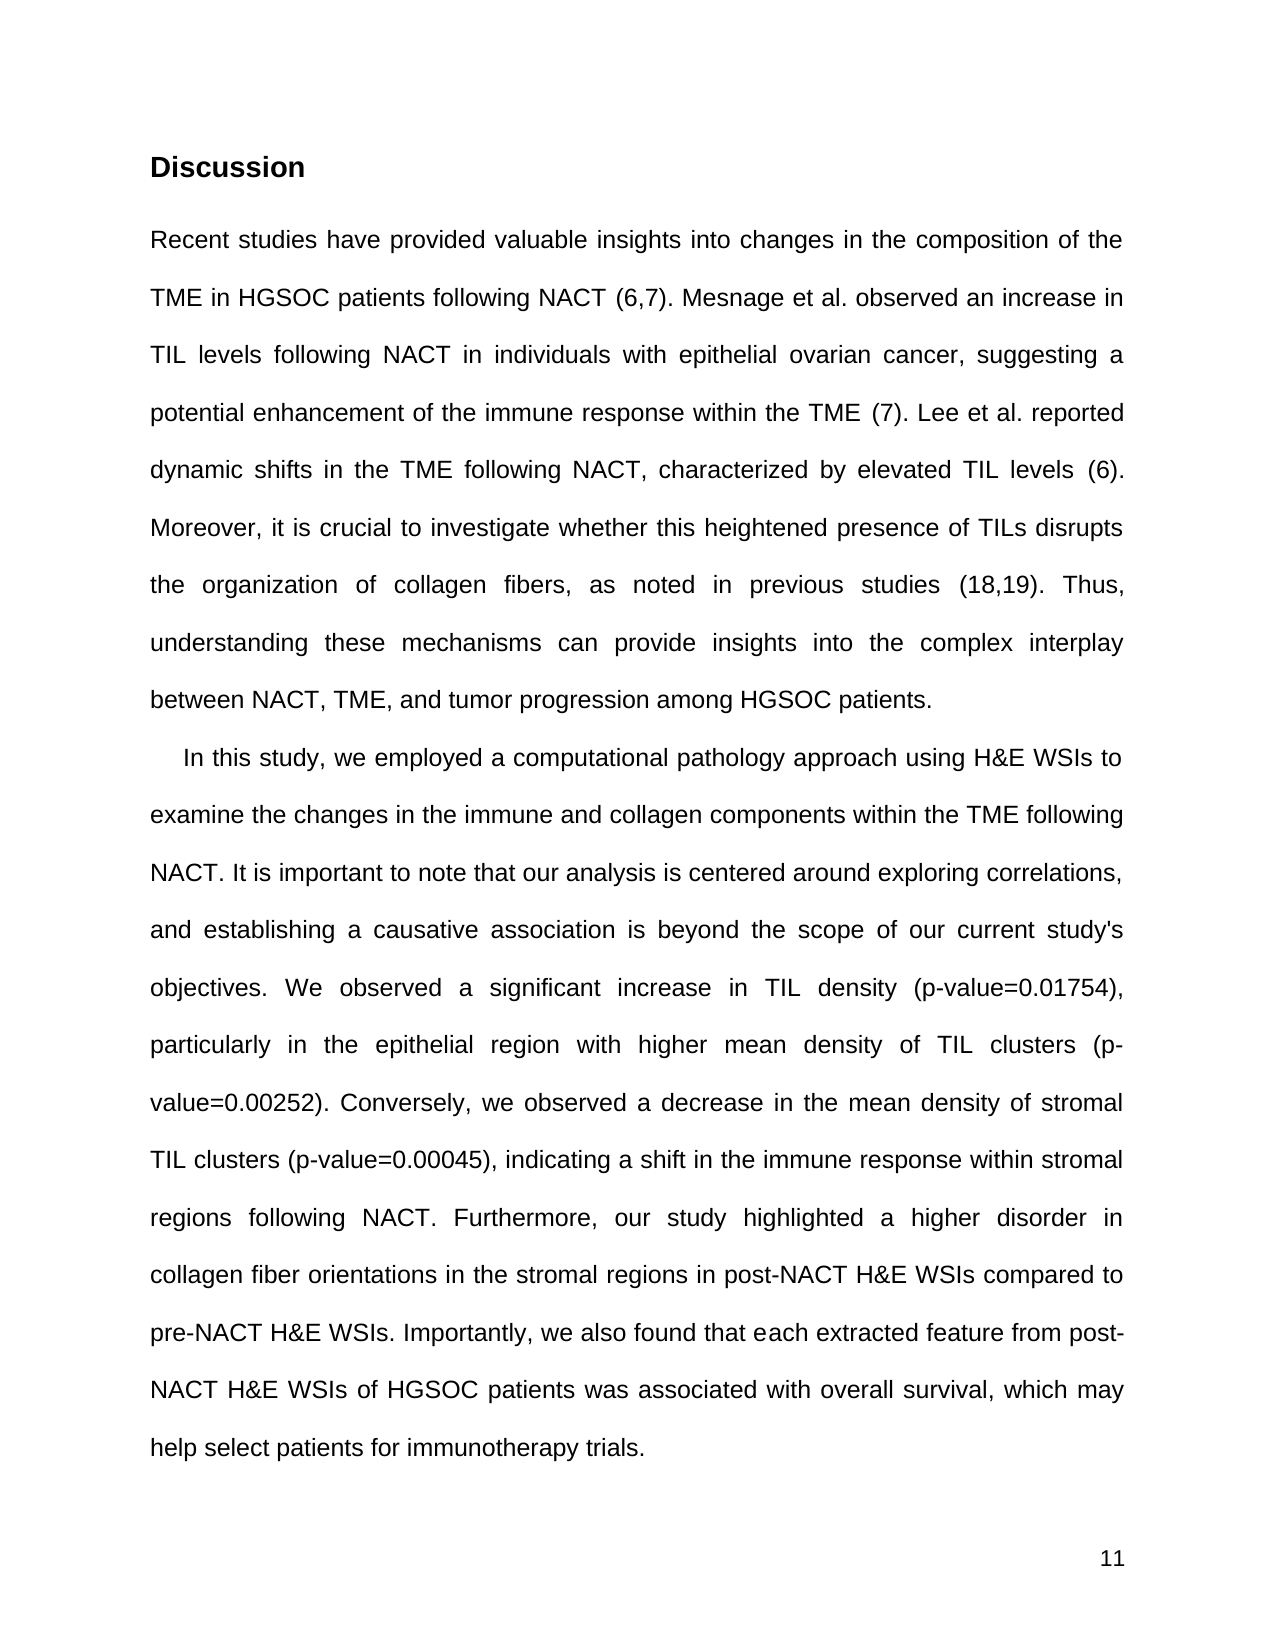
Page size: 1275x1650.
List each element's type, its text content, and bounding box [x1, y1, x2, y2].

text In this study, we employed a computational pathology approach using H&E WSIs to examine the changes in the immune and collagen components within the TME following NACT. It is important to note that our analysis is centered around exploring correlations, and establishing a causative association is beyond the scope of our current study's objectives. We observed a significant increase in TIL density (p-value=0.01754), particularly in the epithelial region with higher mean density of TIL clusters (p-value=0.00252). Conversely, we observed a decrease in the mean density of stromal TIL clusters (p-value=0.00045), indicating a shift in the immune response within stromal regions following NACT. Furthermore, our study highlighted a higher disorder in collagen fiber orientations in the stromal regions in post-NACT H&E WSIs compared to pre-NACT H&E WSIs. Importantly, we also found that each extracted feature from post-NACT H&E WSIs of HGSOC patients was associated with overall survival, which may help select patients for immunotherapy trials. [150, 743, 1125, 1462]
subtitle Discussion [150, 150, 1125, 183]
text Recent studies have provided valuable insights into changes in the composition of the TME in HGSOC patients following NACT . Mesnage et al. observed an increase in TIL levels following NACT in individuals with epithelial ovarian cancer, suggesting a potential enhancement of the immune response within the TME . Lee et al. reported dynamic shifts in the TME following NACT, characterized by elevated TIL levels . Moreover, it is crucial to investigate whether this heightened presence of TILs disrupts the organization of collagen fibers, as noted in previous studies . Thus, understanding these mechanisms can provide insights into the complex interplay between NACT, TME, and tumor progression among HGSOC patients. [150, 225, 1125, 714]
